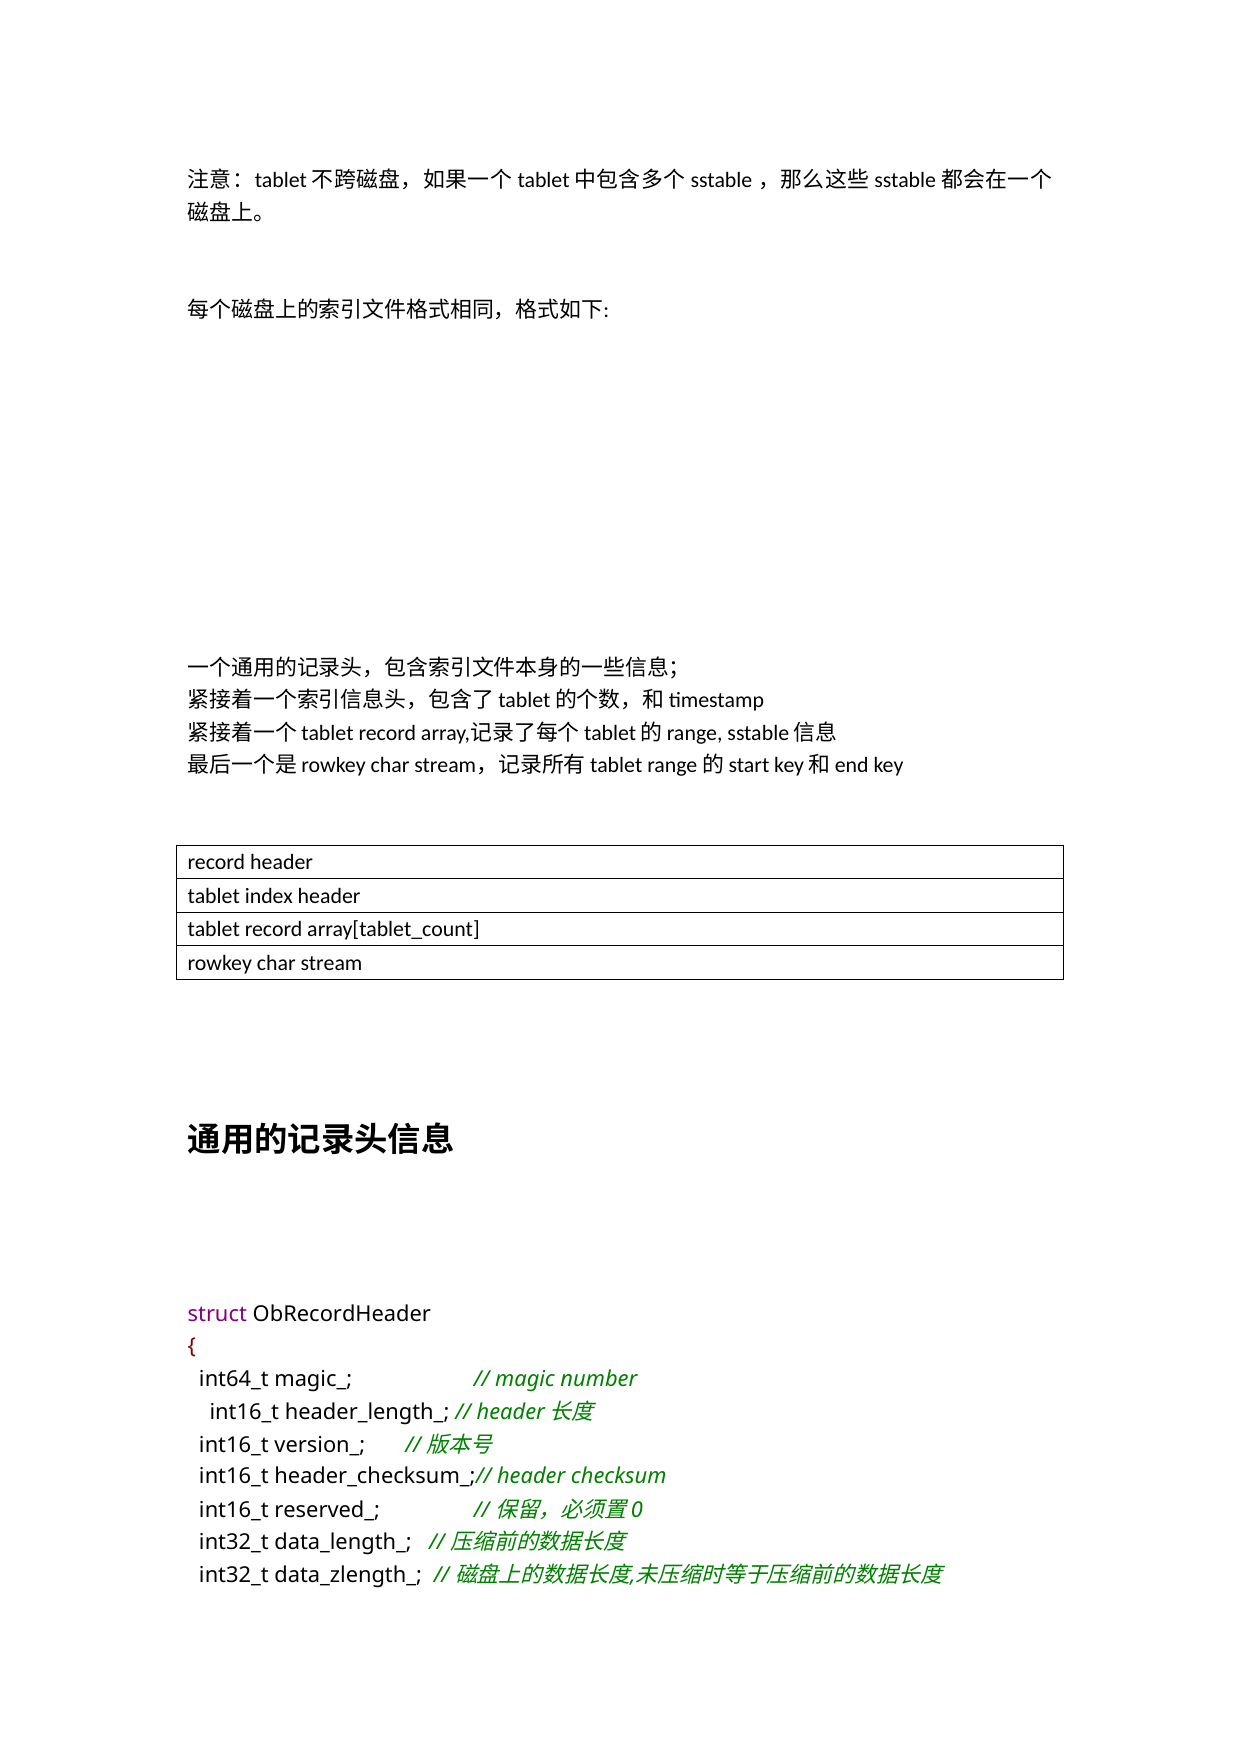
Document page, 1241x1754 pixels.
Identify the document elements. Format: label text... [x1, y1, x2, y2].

text 紧接着一个tablet record array,记录了每个tablet的range, sstable信息 [187, 714, 1053, 747]
text 最后一个是rowkey char stream，记录所有tablet range 的start key和end key [187, 747, 1053, 779]
text 注意：tablet不跨磁盘，如果一个tablet中包含多个sstable ，那么这些sstable都会在一个磁盘上。 [187, 162, 1053, 227]
text int16_t header_checksum_;// header checksum [187, 1459, 1053, 1491]
text int16_t reserved_; // 保留，必须置0 [187, 1491, 1053, 1524]
table_cell rowkey char stream [177, 946, 1063, 979]
table_cell tablet record array[tablet_count] [177, 913, 1063, 945]
table_header record header [177, 846, 1063, 878]
text 紧接着一个索引信息头，包含了tablet的个数，和timestamp [187, 682, 1053, 714]
subtitle 通用的记录头信息 [187, 1104, 1053, 1169]
text 每个磁盘上的索引文件格式相同，格式如下: [187, 292, 1053, 324]
text 一个通用的记录头，包含索引文件本身的一些信息； [187, 649, 1053, 682]
text int16_t version_; // 版本号 [187, 1426, 1053, 1459]
text struct ObRecordHeader [187, 1296, 1053, 1329]
text int64_t magic_; // magic number [187, 1361, 1053, 1394]
text int16_t header_length_; // header长度 [187, 1394, 1053, 1426]
text { [187, 1329, 1053, 1361]
text int32_t data_length_; // 压缩前的数据长度 [187, 1524, 1053, 1556]
table_cell tablet index header [177, 879, 1063, 912]
text int32_t data_zlength_; // 磁盘上的数据长度,未压缩时等于压缩前的数据长度 [187, 1556, 1053, 1589]
